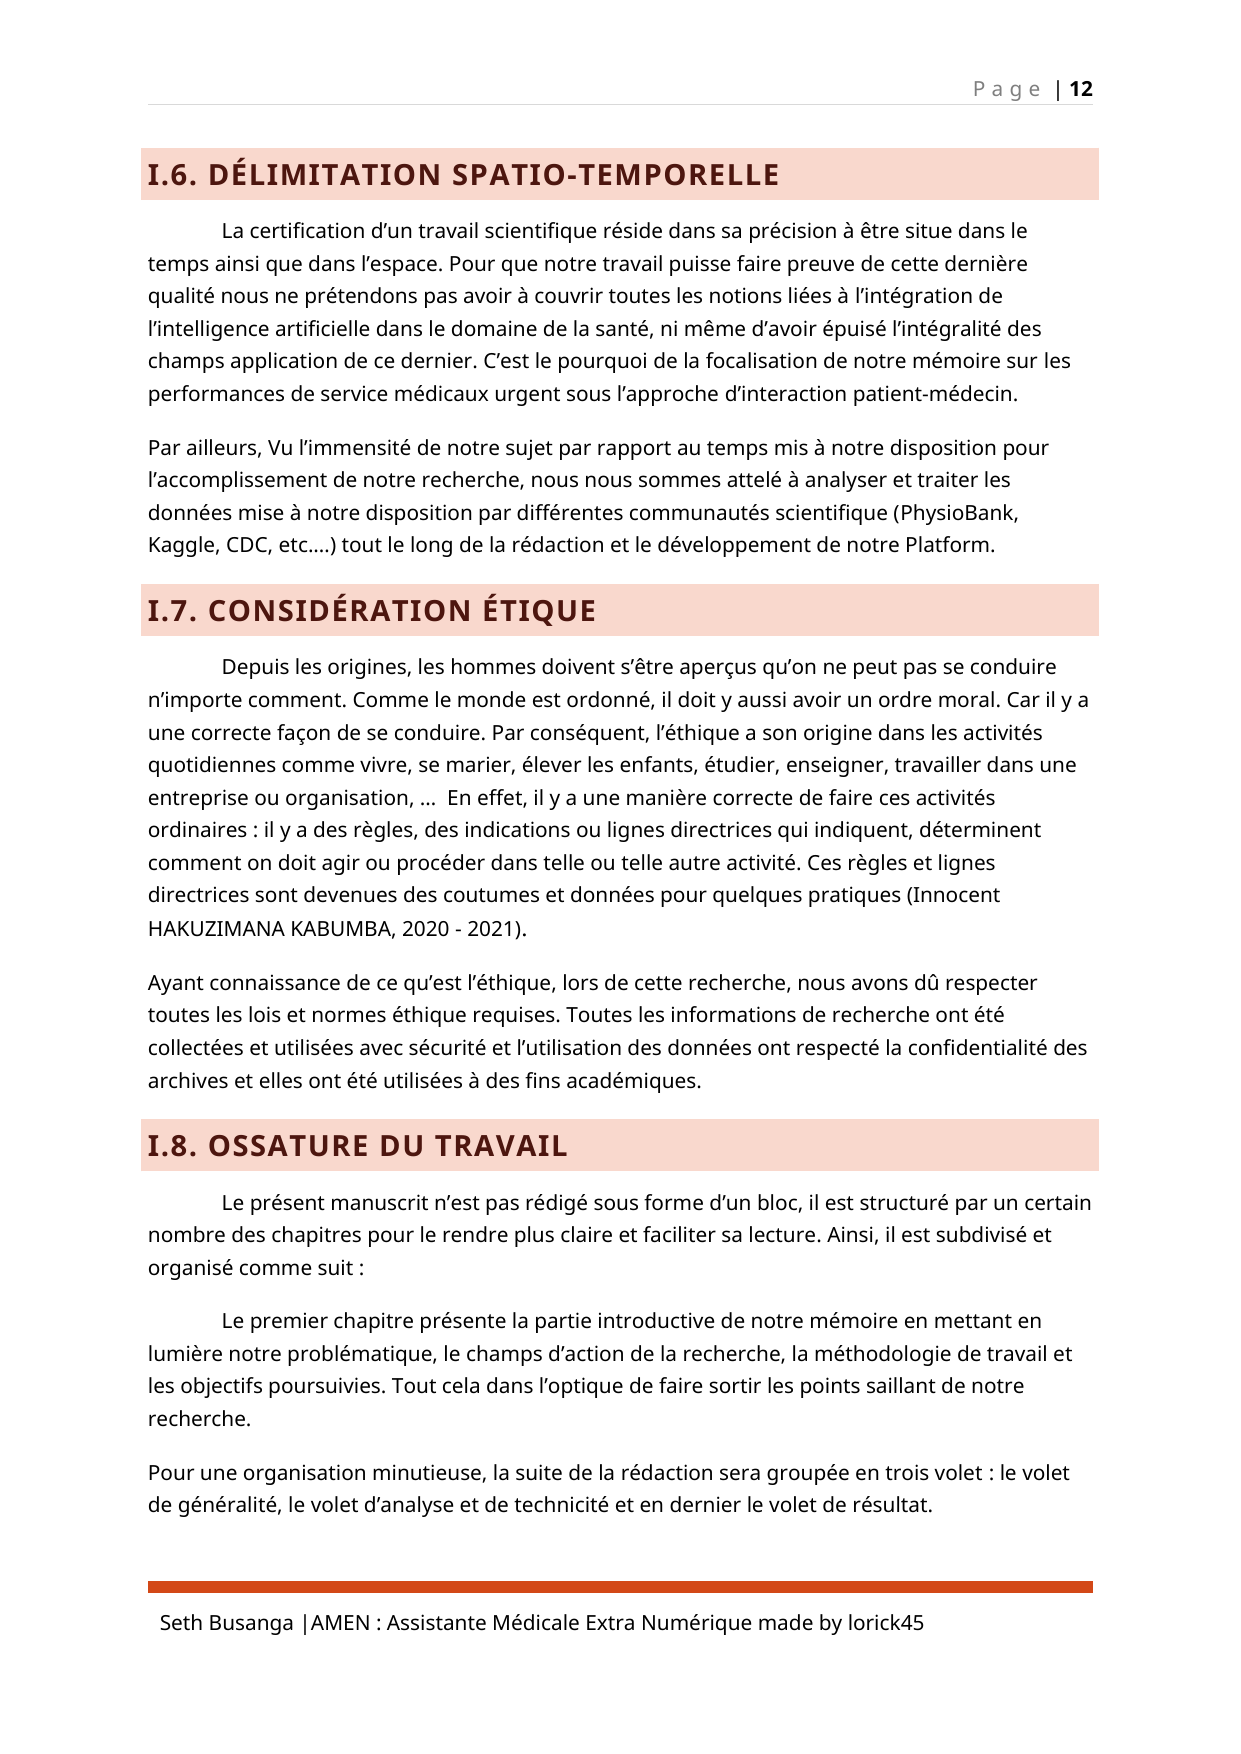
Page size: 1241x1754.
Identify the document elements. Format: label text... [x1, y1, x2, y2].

text Depuis les origines, les hommes doivent s’être aperçus qu’on ne peut pas se conduire n’importe comment. Comme le monde est ordonné, il doit y aussi avoir un ordre moral. Car il y a une correcte façon de se conduire. Par conséquent, l’éthique a son origine dans les activités quotidiennes comme vivre, se marier, élever les enfants, étudier, enseigner, travailler dans une entreprise ou organisation, … En effet, il y a une manière correcte de faire ces activités ordinaires : il y a des règles, des indications ou lignes directrices qui indiquent, déterminent comment on doit agir ou procéder dans telle ou telle autre activité. Ces règles et lignes directrices sont devenues des coutumes et données pour quelques pratiques (Innocent HAKUZIMANA KABUMBA, 2020 - 2021). [148, 652, 1093, 943]
subtitle I.8. ossature du travail [148, 1126, 1093, 1165]
text La certification d’un travail scientifique réside dans sa précision à être situe dans le temps ainsi que dans l’espace. Pour que notre travail puisse faire preuve de cette dernière qualité nous ne prétendons pas avoir à couvrir toutes les notions liées à l’intégration de l’intelligence artificielle dans le domaine de la santé, ni même d’avoir épuisé l’intégralité des champs application de ce dernier. C’est le pourquoi de la focalisation de notre mémoire sur les performances de service médicaux urgent sous l’approche d’interaction patient-médecin. [148, 216, 1093, 408]
text Par ailleurs, Vu l’immensité de notre sujet par rapport au temps mis à notre disposition pour l’accomplissement de notre recherche, nous nous sommes attelé à analyser et traiter les données mise à notre disposition par différentes communautés scientifique (PhysioBank, Kaggle, CDC, etc.…) tout le long de la rédaction et le développement de notre Platform. [148, 433, 1093, 559]
text Le présent manuscrit n’est pas rédigé sous forme d’un bloc, il est structuré par un certain nombre des chapitres pour le rendre plus claire et faciliter sa lecture. Ainsi, il est subdivisé et organisé comme suit : [148, 1188, 1093, 1281]
text Pour une organisation minutieuse, la suite de la rédaction sera groupée en trois volet : le volet de généralité, le volet d’analyse et de technicité et en dernier le volet de résultat. [148, 1458, 1093, 1519]
subtitle I.7. Considération étique [148, 590, 1093, 630]
text Le premier chapitre présente la partie introductive de notre mémoire en mettant en lumière notre problématique, le champs d’action de la recherche, la méthodologie de travail et les objectifs poursuivies. Tout cela dans l’optique de faire sortir les points saillant de notre recherche. [148, 1306, 1093, 1433]
text Ayant connaissance de ce qu’est l’éthique, lors de cette recherche, nous avons dû respecter toutes les lois et normes éthique requises. Toutes les informations de recherche ont été collectées et utilisées avec sécurité et l’utilisation des données ont respecté la confidentialité des archives et elles ont été utilisées à des fins académiques. [148, 968, 1093, 1094]
subtitle I.6. Délimitation spatio-temporelle [148, 154, 1093, 193]
